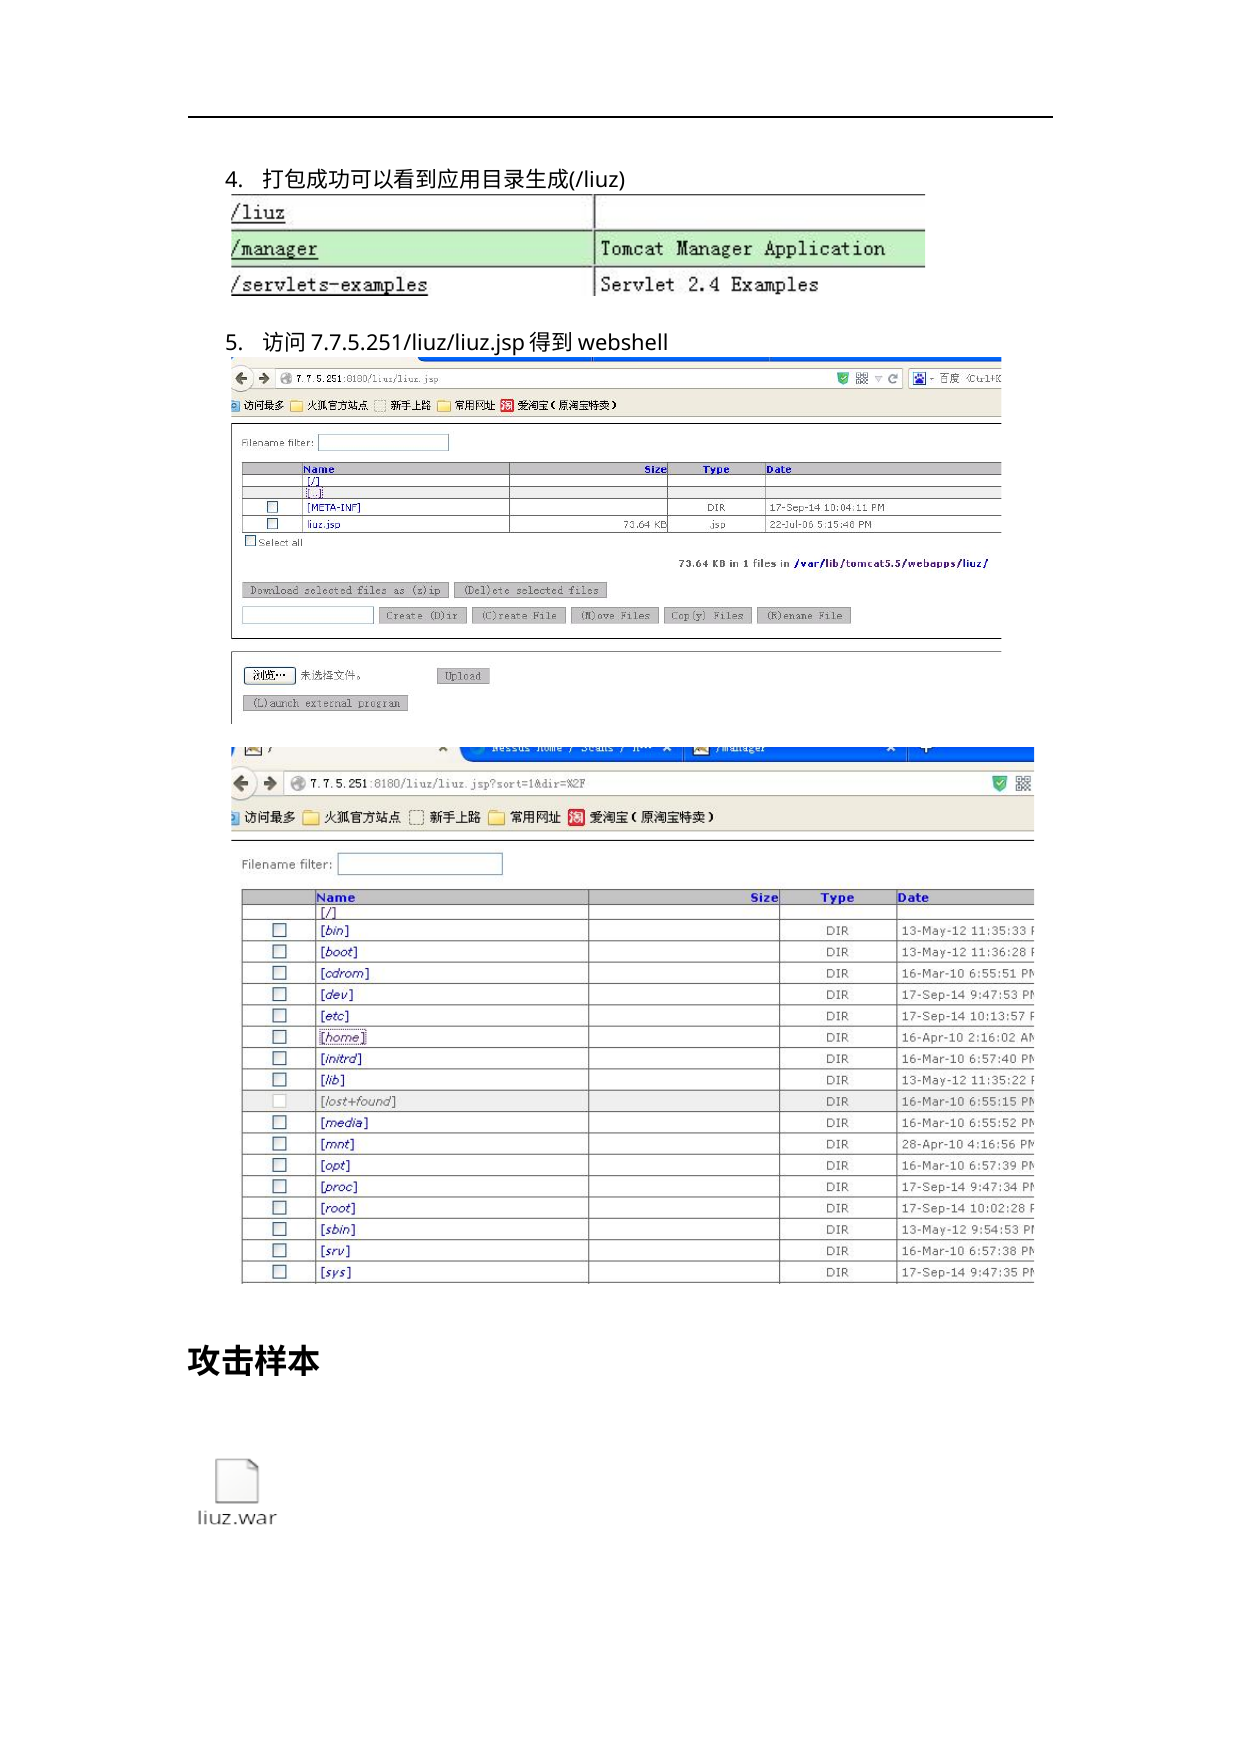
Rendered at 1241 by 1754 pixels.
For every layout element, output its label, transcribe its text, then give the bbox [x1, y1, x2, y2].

list 访问7.7.5.251/liuz/liuz.jsp得到webshell [225, 324, 1053, 357]
list 打包成功可以看到应用目录生成(/liuz) [225, 162, 1053, 194]
picture [231, 747, 1035, 1284]
picture [231, 357, 1002, 724]
picture [231, 194, 926, 296]
subtitle 攻击样本 [187, 1327, 1053, 1392]
